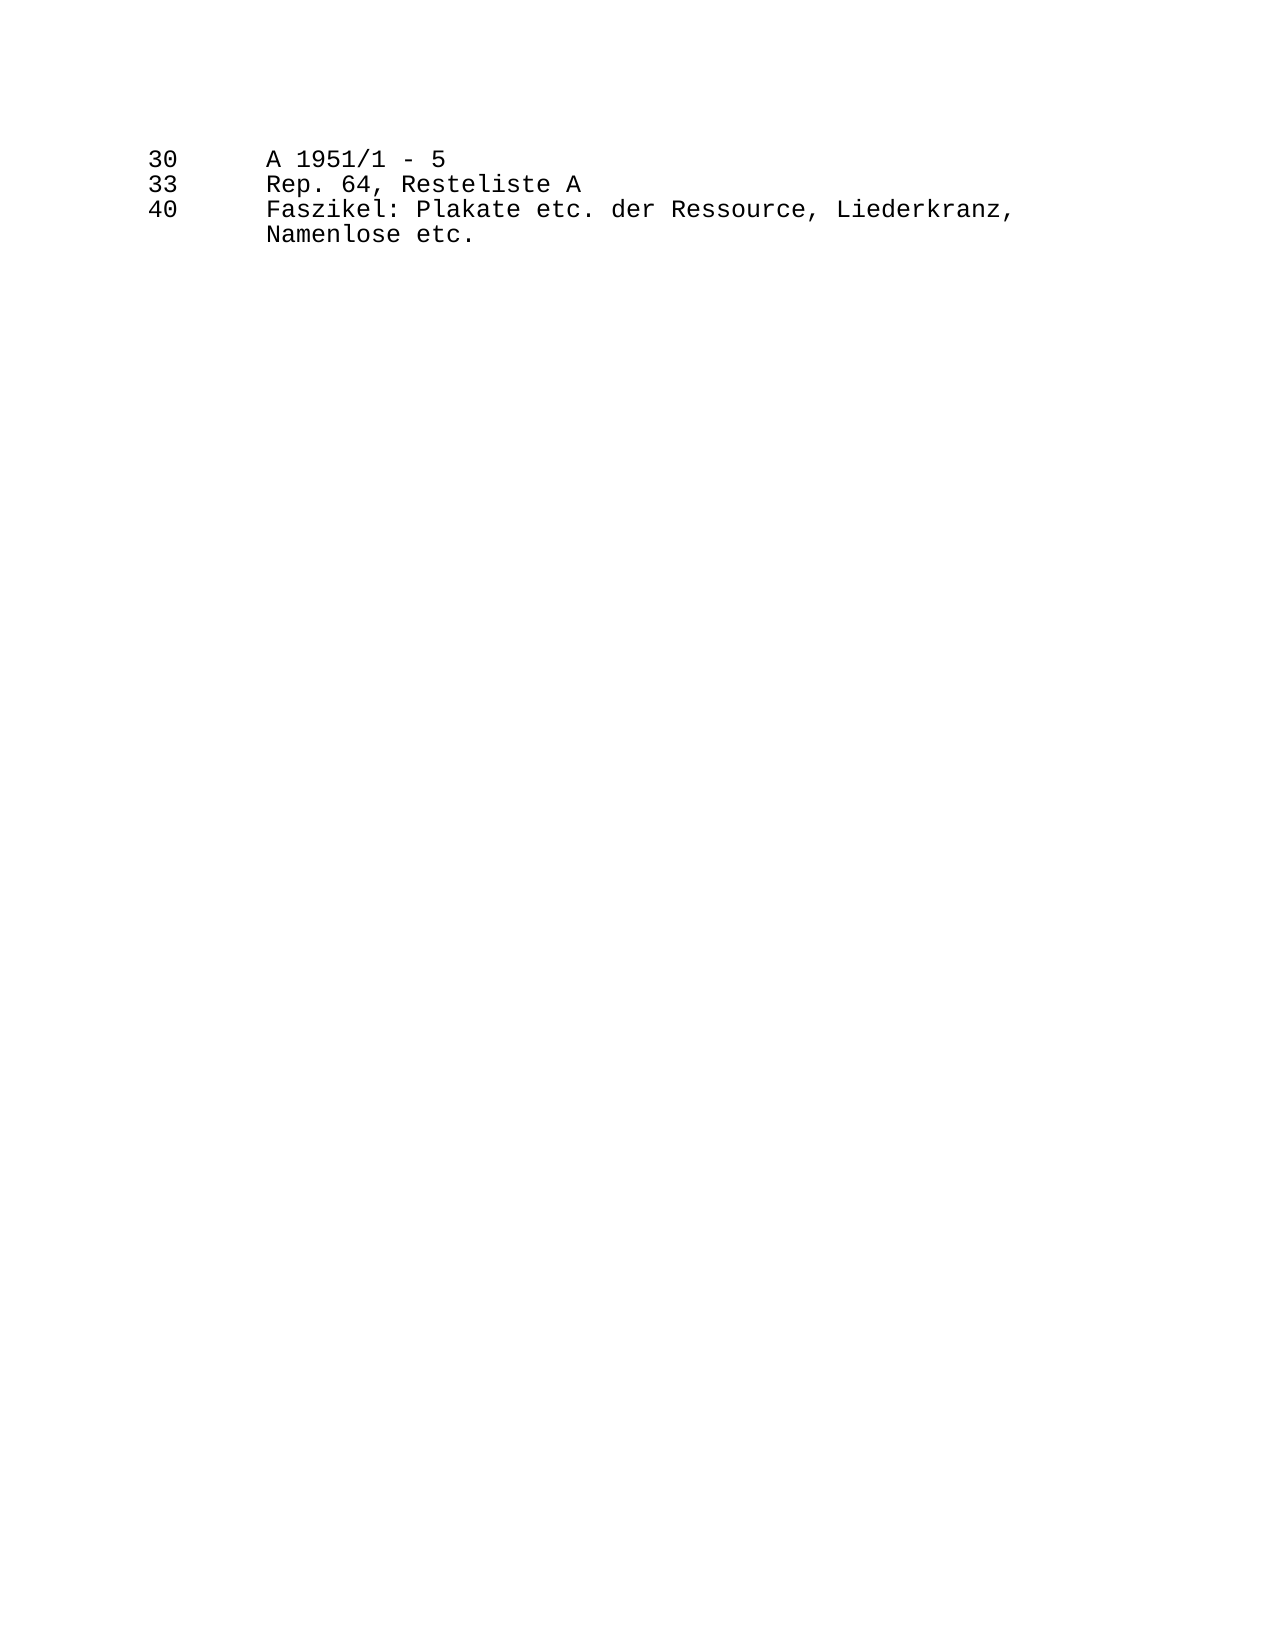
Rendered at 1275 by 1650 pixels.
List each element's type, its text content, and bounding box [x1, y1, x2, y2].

text 30 A 1951/1 - 5 [148, 148, 1127, 173]
text 33 Rep. 64, Resteliste A [148, 173, 1127, 198]
text 40 Faszikel: s[Plakat]se etc. der Ressource, Liederkranz, Namenlose etc. [148, 198, 1127, 248]
